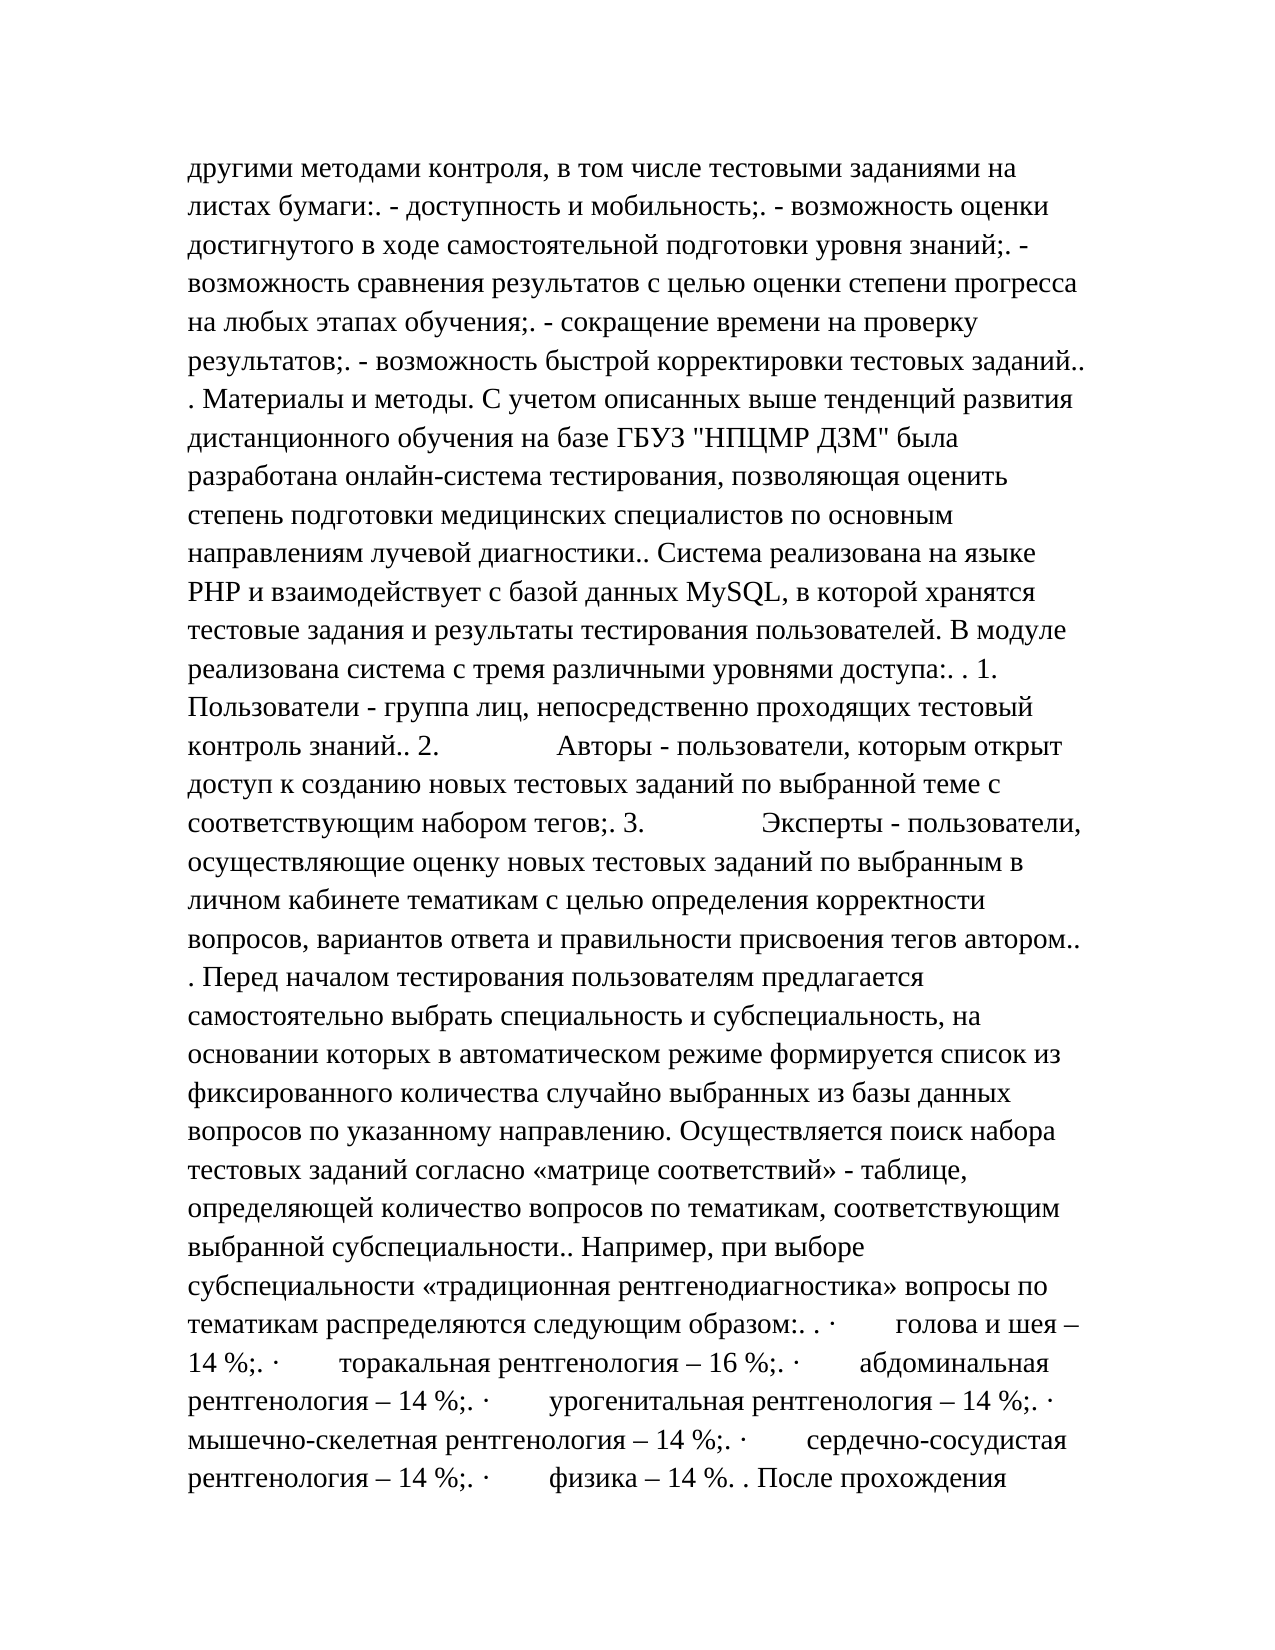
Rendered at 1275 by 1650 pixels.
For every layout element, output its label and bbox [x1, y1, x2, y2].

text [187, 150, 1087, 1494]
